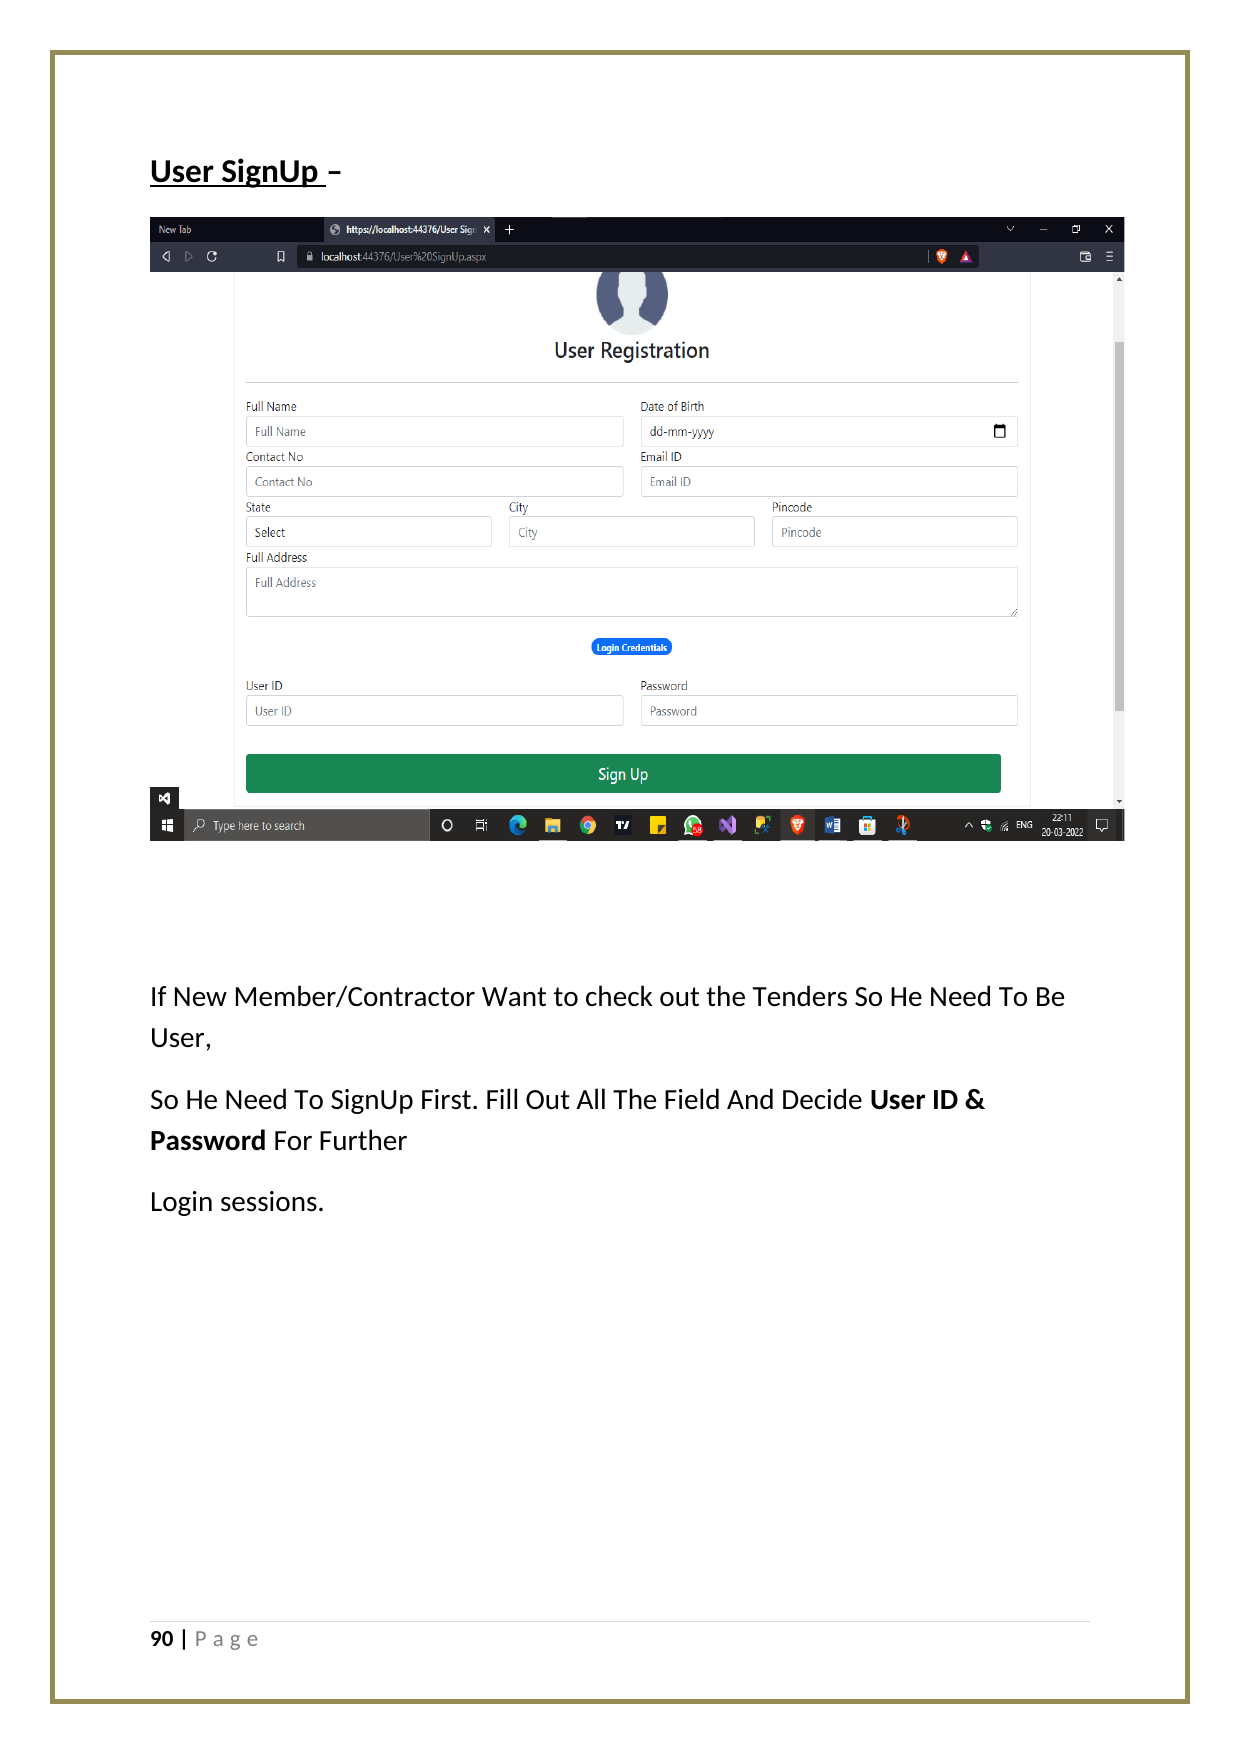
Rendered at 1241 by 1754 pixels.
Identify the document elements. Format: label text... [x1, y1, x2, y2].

text User SignUp – [150, 150, 1090, 191]
text So He Need To SignUp First. Fill Out All The Field And Decide User ID & Password For Further [150, 1081, 1090, 1157]
text Login sessions. [150, 1183, 1090, 1219]
text If New Member/Contractor Want to check out the Tenders So He Need To Be User, [150, 978, 1090, 1054]
picture [150, 217, 1125, 841]
